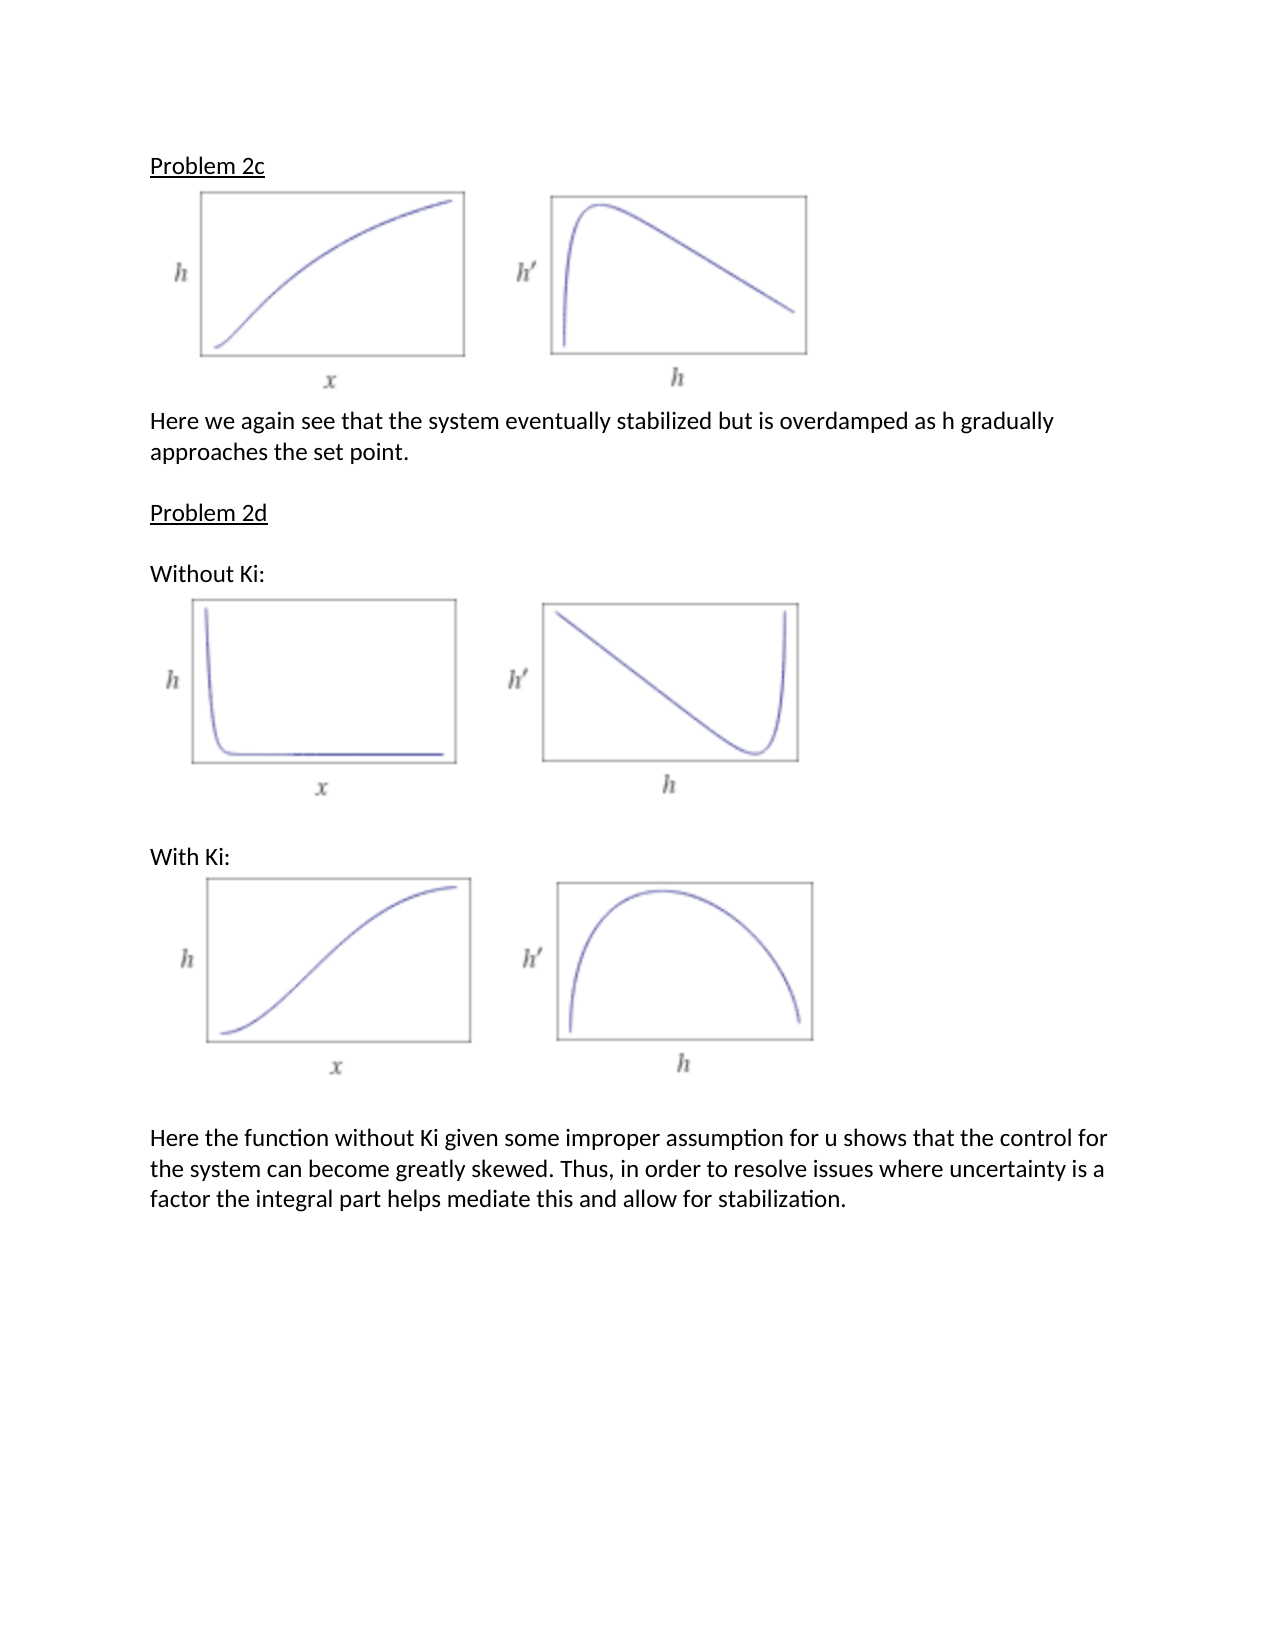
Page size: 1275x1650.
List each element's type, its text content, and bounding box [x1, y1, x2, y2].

text Here the function without Ki given some improper assumption for u shows that the control for the system can become greatly skewed. Thus, in order to resolve issues where uncertainty is a factor the integral part helps mediate this and allow for stabilization. [150, 1122, 1125, 1214]
text Here we again see that the system eventually stabilized but is overdamped as h gradually approaches the set point. [150, 406, 1125, 467]
text Without Ki: [150, 558, 1125, 589]
picture [150, 871, 832, 1092]
text With Ki: [150, 841, 1125, 871]
picture [150, 588, 830, 811]
text Problem 2d [150, 497, 1125, 528]
text Problem 2c [150, 150, 1125, 181]
picture [150, 180, 828, 406]
